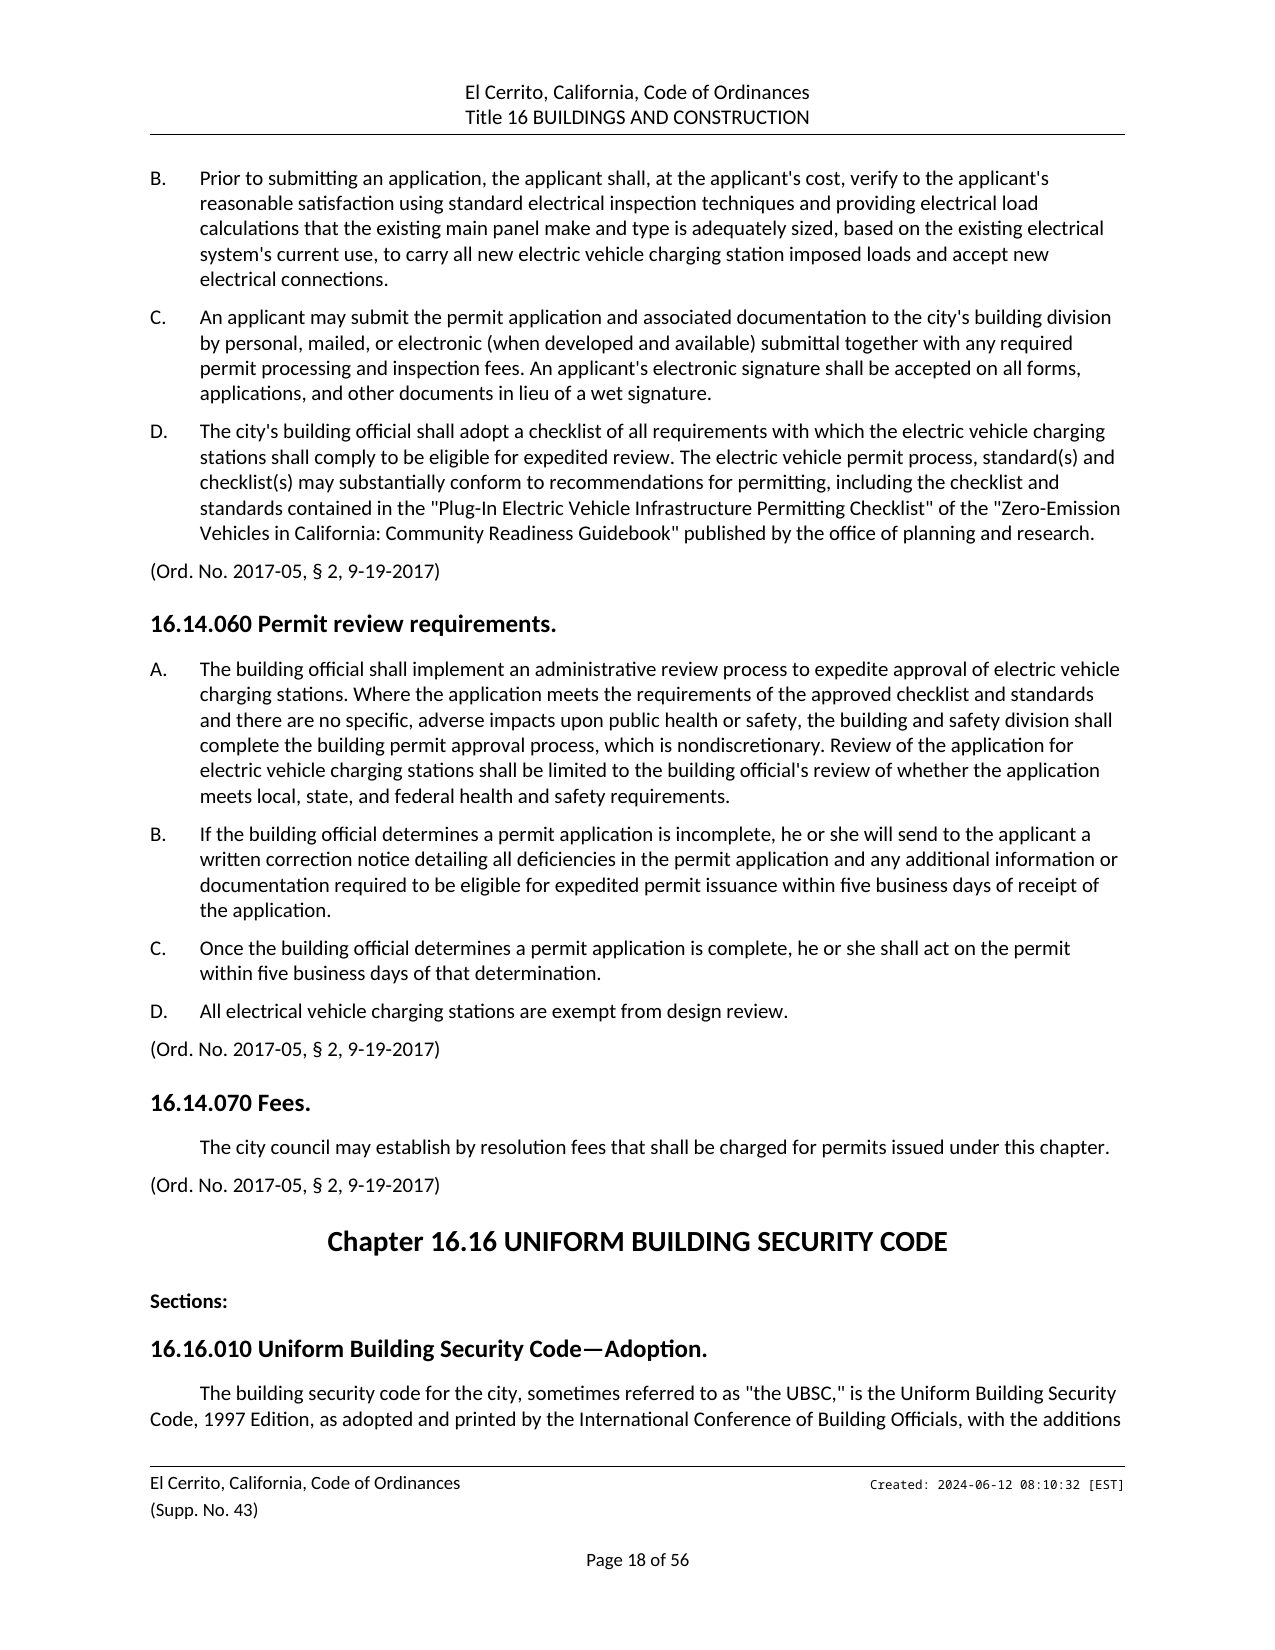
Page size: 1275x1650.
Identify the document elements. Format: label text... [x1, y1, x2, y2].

subtitle Chapter 16.16 UNIFORM BUILDING SECURITY CODE [150, 1223, 1125, 1258]
text The city council may establish by resolution fees that shall be charged for permits issued under this chapter. [150, 1134, 1125, 1160]
list C. Once the building official determines a permit application is complete, he or she shall act on the permit within five business days of that determination. [150, 935, 1125, 986]
list D. The city's building official shall adopt a checklist of all requirements with which the electric vehicle charging stations shall comply to be eligible for expedited review. The electric vehicle permit process, standard(s) and checklist(s) may substantially conform to recommendations for permitting, including the checklist and standards contained in the "Plug-In Electric Vehicle Infrastructure Permitting Checklist" of the "Zero-Emission Vehicles in California: Community Readiness Guidebook" published by the office of planning and research. [150, 418, 1125, 546]
list B. Prior to submitting an application, the applicant shall, at the applicant's cost, verify to the applicant's reasonable satisfaction using standard electrical inspection techniques and providing electrical load calculations that the existing main panel make and type is adequately sized, based on the existing electrical system's current use, to carry all new electric vehicle charging station imposed loads and accept new electrical connections. [150, 165, 1125, 292]
text 16.14.060 Permit review requirements. [150, 608, 1125, 639]
list C. An applicant may submit the permit application and associated documentation to the city's building division by personal, mailed, or electronic (when developed and available) submittal together with any required permit processing and inspection fees. An applicant's electronic signature shall be accepted on all forms, applications, and other documents in lieu of a wet signature. [150, 304, 1125, 406]
list D. All electrical vehicle charging stations are exempt from design review. [150, 998, 1125, 1024]
list A. The building official shall implement an administrative review process to expedite approval of electric vehicle charging stations. Where the application meets the requirements of the approved checklist and standards and there are no specific, adverse impacts upon public health or safety, the building and safety division shall complete the building permit approval process, which is nondiscretionary. Review of the application for electric vehicle charging stations shall be limited to the building official's review of whether the application meets local, state, and federal health and safety requirements. [150, 656, 1125, 808]
list B. If the building official determines a permit application is incomplete, he or she will send to the applicant a written correction notice detailing all deficiencies in the permit application and any additional information or documentation required to be eligible for expedited permit issuance within five business days of receipt of the application. [150, 821, 1125, 923]
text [150, 1380, 1125, 1431]
text 16.16.010 Uniform Building Security Code—Adoption. [150, 1333, 1125, 1363]
text 16.14.070 Fees. [150, 1087, 1125, 1117]
text (Ord. No. 2017-05, § 2, 9-19-2017) [150, 1036, 1125, 1062]
text Sections: [150, 1289, 1125, 1314]
text (Ord. No. 2017-05, § 2, 9-19-2017) [150, 1172, 1125, 1198]
text (Ord. No. 2017-05, § 2, 9-19-2017) [150, 558, 1125, 583]
